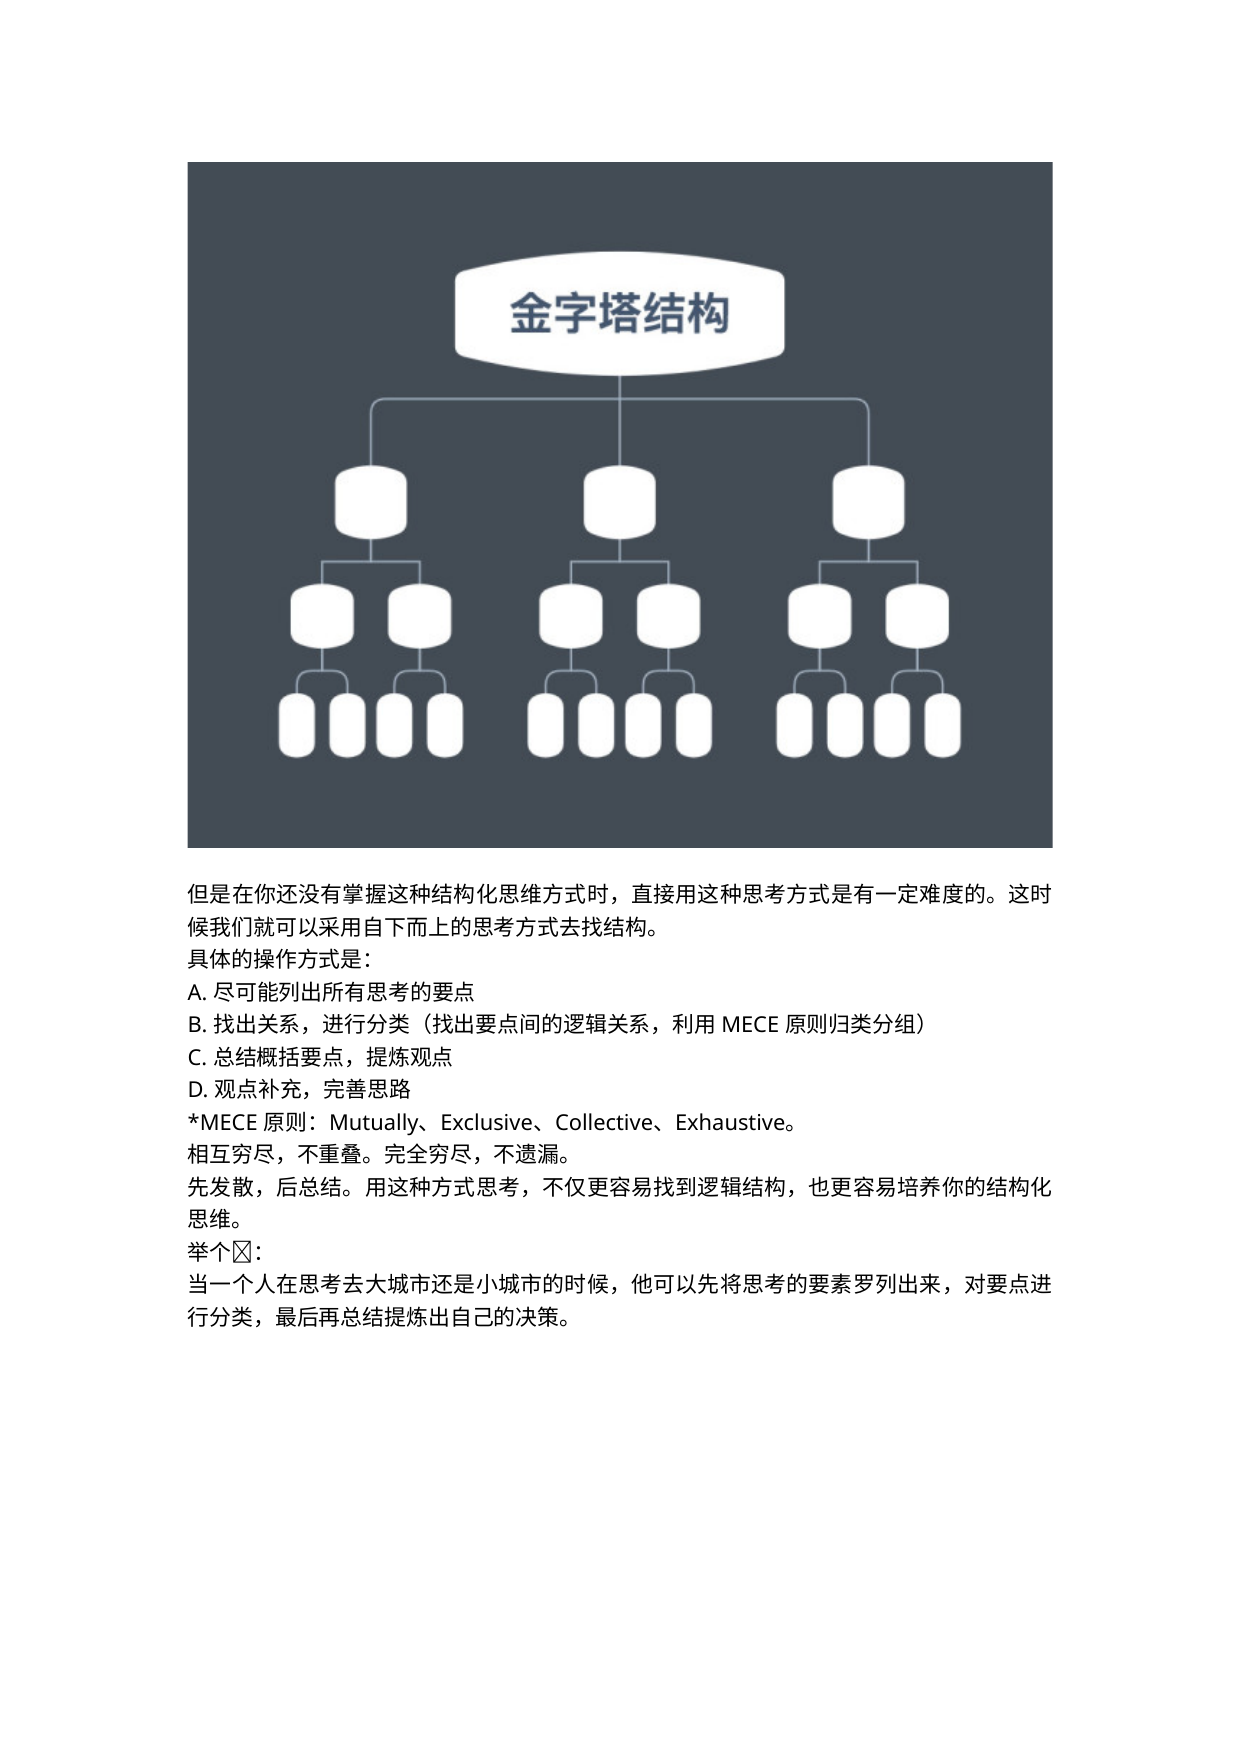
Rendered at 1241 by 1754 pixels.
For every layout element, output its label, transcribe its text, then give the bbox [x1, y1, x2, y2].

picture [187, 162, 1053, 848]
text C. 总结概括要点，提炼观点 [187, 1039, 1053, 1072]
text 但是在你还没有掌握这种结构化思维方式时，直接用这种思考方式是有一定难度的。这时候我们就可以采用自下而上的思考方式去找结构。 [187, 877, 1053, 942]
text 具体的操作方式是： [187, 942, 1053, 974]
text A. 尽可能列出所有思考的要点 [187, 974, 1053, 1007]
text 举个🌰： [187, 1234, 1053, 1267]
text B. 找出关系，进行分类（找出要点间的逻辑关系，利用 MECE 原则归类分组） [187, 1007, 1053, 1039]
text 当一个人在思考去大城市还是小城市的时候，他可以先将思考的要素罗列出来，对要点进行分类，最后再总结提炼出自己的决策。 [187, 1267, 1053, 1332]
text *MECE 原则：Mutually、Exclusive、Collective、Exhaustive。 相互穷尽，不重叠。完全穷尽，不遗漏。 [187, 1104, 1053, 1169]
text D. 观点补充，完善思路 [187, 1072, 1053, 1104]
text 先发散，后总结。用这种方式思考，不仅更容易找到逻辑结构，也更容易培养你的结构化思维。 [187, 1169, 1053, 1234]
